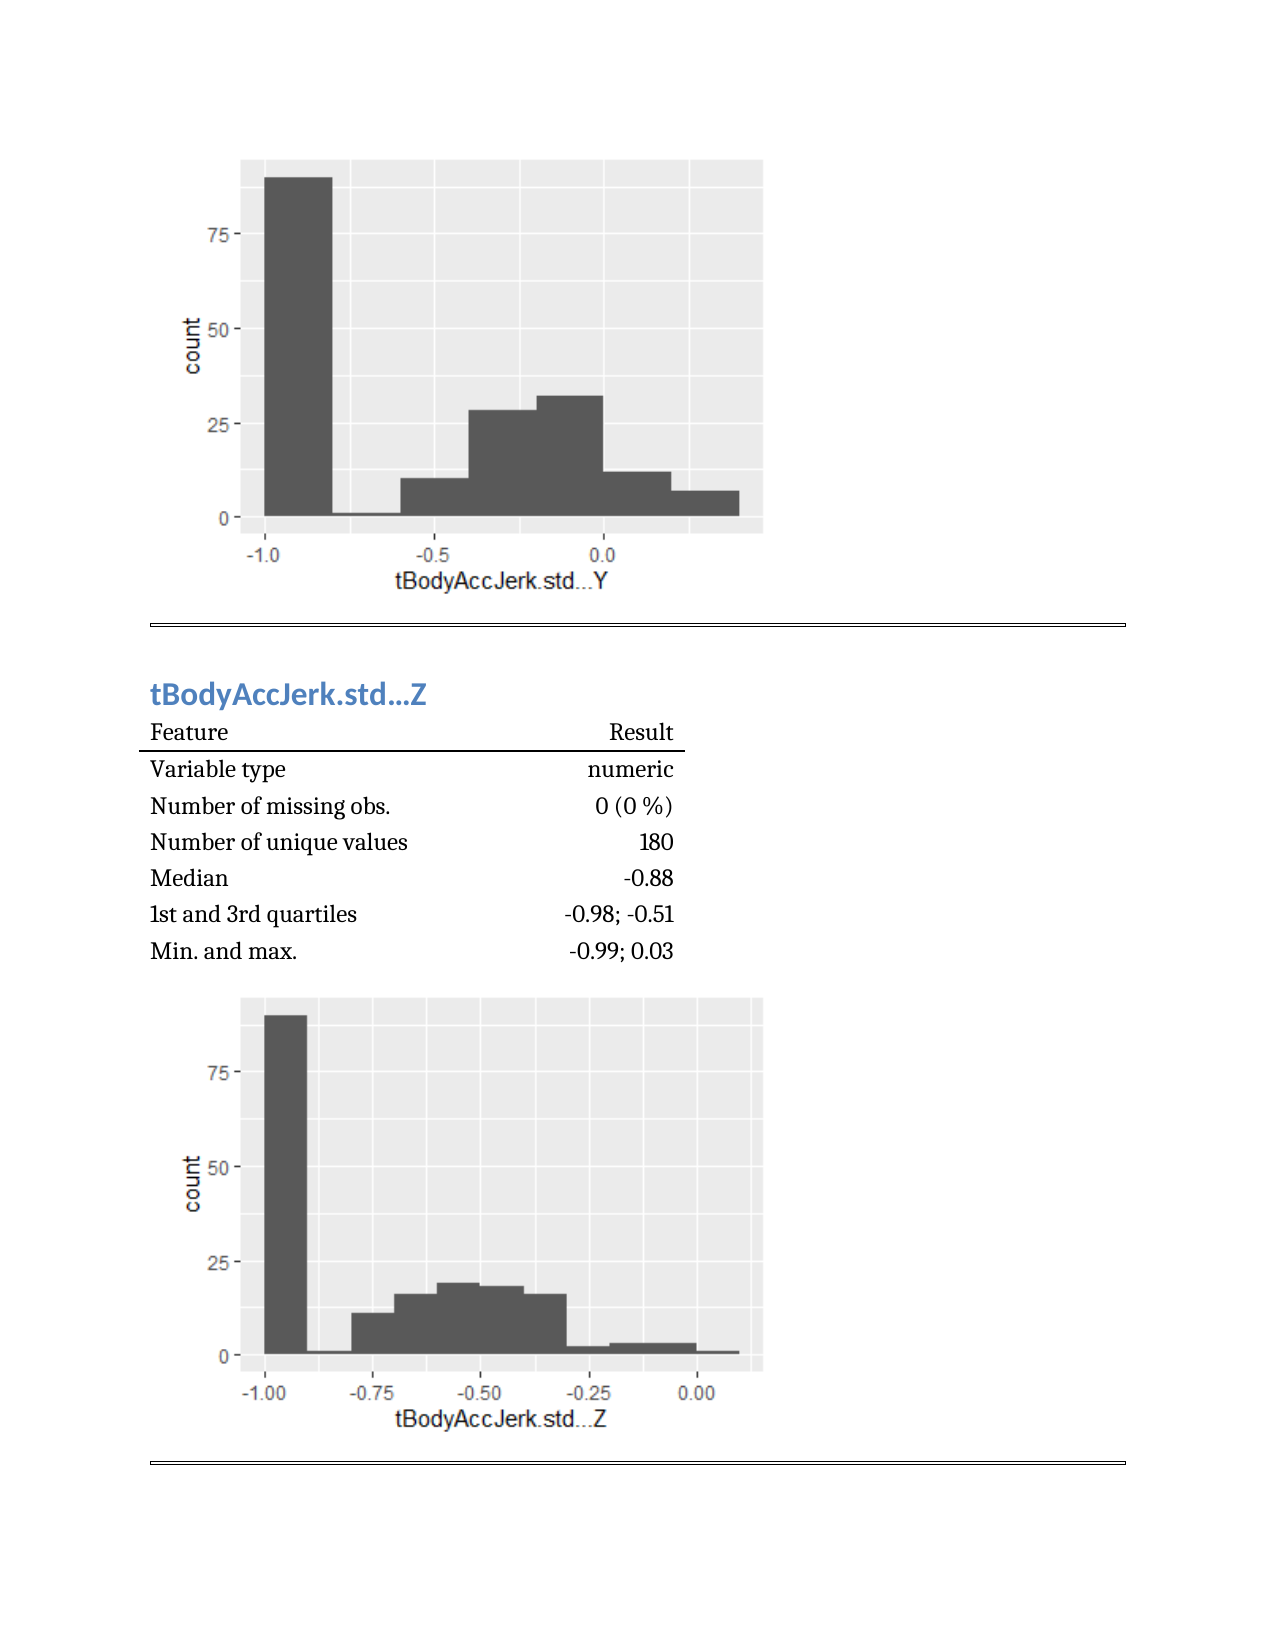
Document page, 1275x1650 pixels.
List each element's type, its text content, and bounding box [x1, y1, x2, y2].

table_cell numeric [485, 752, 685, 788]
subtitle tBodyAccJerk.std…Z [150, 673, 1125, 714]
table_cell Number of unique values [139, 824, 485, 860]
table_cell Variable type [139, 752, 485, 788]
table_cell 180 [485, 824, 685, 860]
table_cell 0 (0 %) [485, 788, 685, 824]
table_cell Median [139, 860, 485, 897]
table_cell -0.99; 0.03 [485, 933, 685, 969]
picture [168, 150, 776, 605]
table_cell 1st and 3rd quartiles [139, 897, 485, 933]
table_header Feature [139, 714, 485, 750]
table_cell -0.88 [485, 860, 685, 897]
table_cell Min. and max. [139, 933, 485, 969]
table_cell -0.98; -0.51 [485, 897, 685, 933]
picture [168, 987, 776, 1443]
table_cell Number of missing obs. [139, 788, 485, 824]
table_header Result [485, 714, 685, 750]
